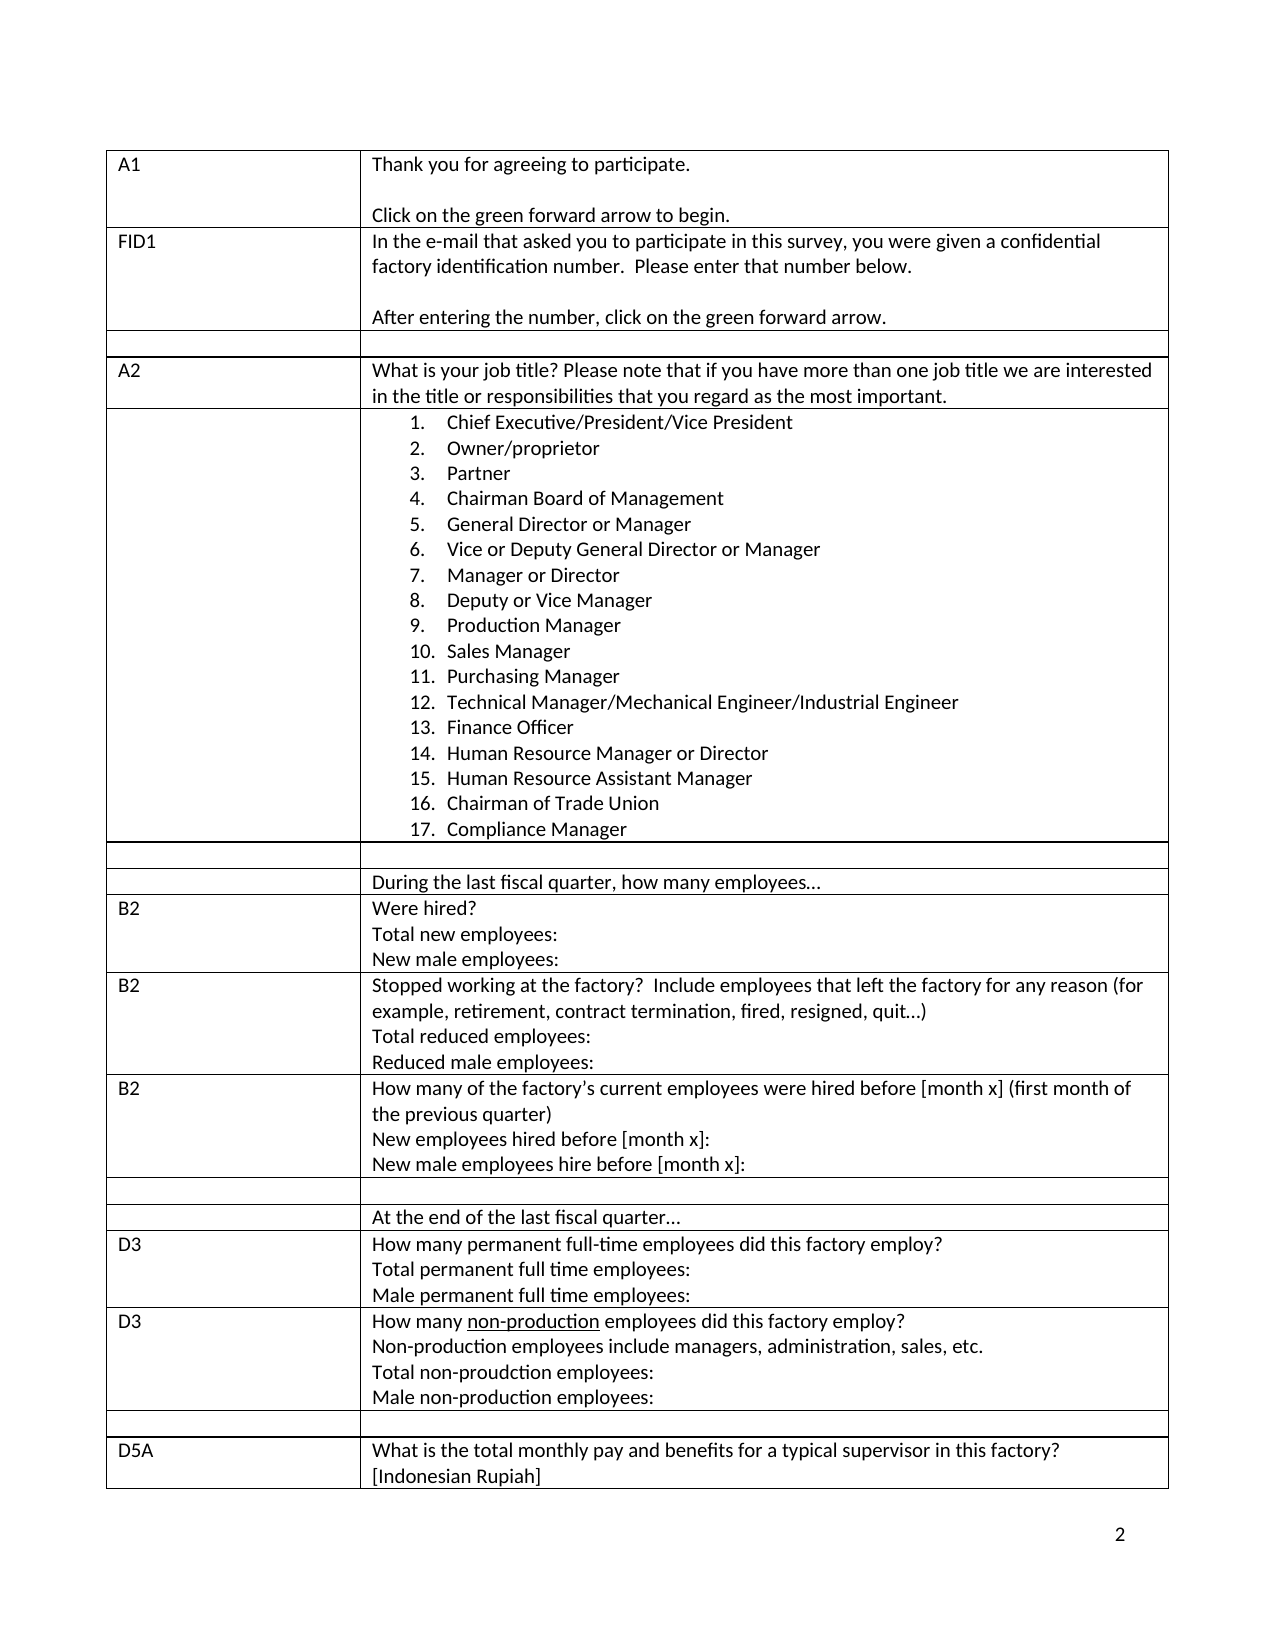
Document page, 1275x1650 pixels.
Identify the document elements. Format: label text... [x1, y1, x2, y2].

table_cell A2 [107, 358, 360, 408]
table_cell B2 [107, 895, 360, 972]
table_cell B2 [107, 973, 360, 1074]
table_cell What is the total monthly pay and benefits for a typical supervisor in this factory? [Indonesian Rupiah] [361, 1438, 1168, 1488]
table_cell At the end of the last fiscal quarter… [361, 1205, 1168, 1230]
table_cell During the last fiscal quarter, how many employees… [361, 869, 1168, 894]
table_cell B2 [107, 1075, 360, 1177]
table_cell FID1 [107, 228, 360, 330]
table_cell [361, 843, 1168, 868]
table_cell [361, 1178, 1168, 1203]
table_cell In the e-mail that asked you to participate in this survey, you were given a confidential factory identification number. Please enter that number below. After entering the number, click on the green forward arrow. [361, 228, 1168, 330]
table_cell What is your job title? Please note that if you have more than one job title we are interested in the title or responsibilities that you regard as the most important. [361, 358, 1168, 408]
table_cell D5A [107, 1438, 360, 1488]
table_cell [107, 1205, 360, 1230]
table_cell [107, 843, 360, 868]
table_cell D3 [107, 1231, 360, 1307]
table_cell [107, 409, 360, 841]
table_cell D3 [107, 1308, 360, 1410]
table_cell [107, 1411, 360, 1436]
table_cell How many permanent full-time employees did this factory employ? Total permanent full time employees: Male permanent full time employees: [361, 1231, 1168, 1307]
table_cell [361, 1411, 1168, 1436]
table_cell [107, 869, 360, 894]
table_cell [107, 331, 360, 356]
table_cell A1 [107, 151, 360, 227]
table_cell [107, 1178, 360, 1203]
table_cell How many non-production employees did this factory employ? Non-production employees include managers, administration, sales, etc. Total non-proudction employees: Male non-production employees: [361, 1308, 1168, 1410]
table_cell Chief Executive/President/Vice President Owner/proprietor Partner Chairman Board of Management General Director or Manager Vice or Deputy General Director or Manager Manager or Director Deputy or Vice Manager Production Manager Sales Manager Purchasing Manager Technical Manager/Mechanical Engineer/Industrial Engineer Finance Officer Human Resource Manager or Director Human Resource Assistant Manager Chairman of Trade Union Compliance Manager [361, 409, 1168, 841]
table_cell Stopped working at the factory? Include employees that left the factory for any reason (for example, retirement, contract termination, fired, resigned, quit…) Total reduced employees: Reduced male employees: [361, 973, 1168, 1074]
table_cell Were hired? Total new employees: New male employees: [361, 895, 1168, 972]
table_cell [361, 331, 1168, 356]
table_cell Thank you for agreeing to participate. Click on the green forward arrow to begin. [361, 151, 1168, 227]
table_cell How many of the factory’s current employees were hired before [month x] (first month of the previous quarter) New employees hired before [month x]: New male employees hire before [month x]: [361, 1075, 1168, 1177]
